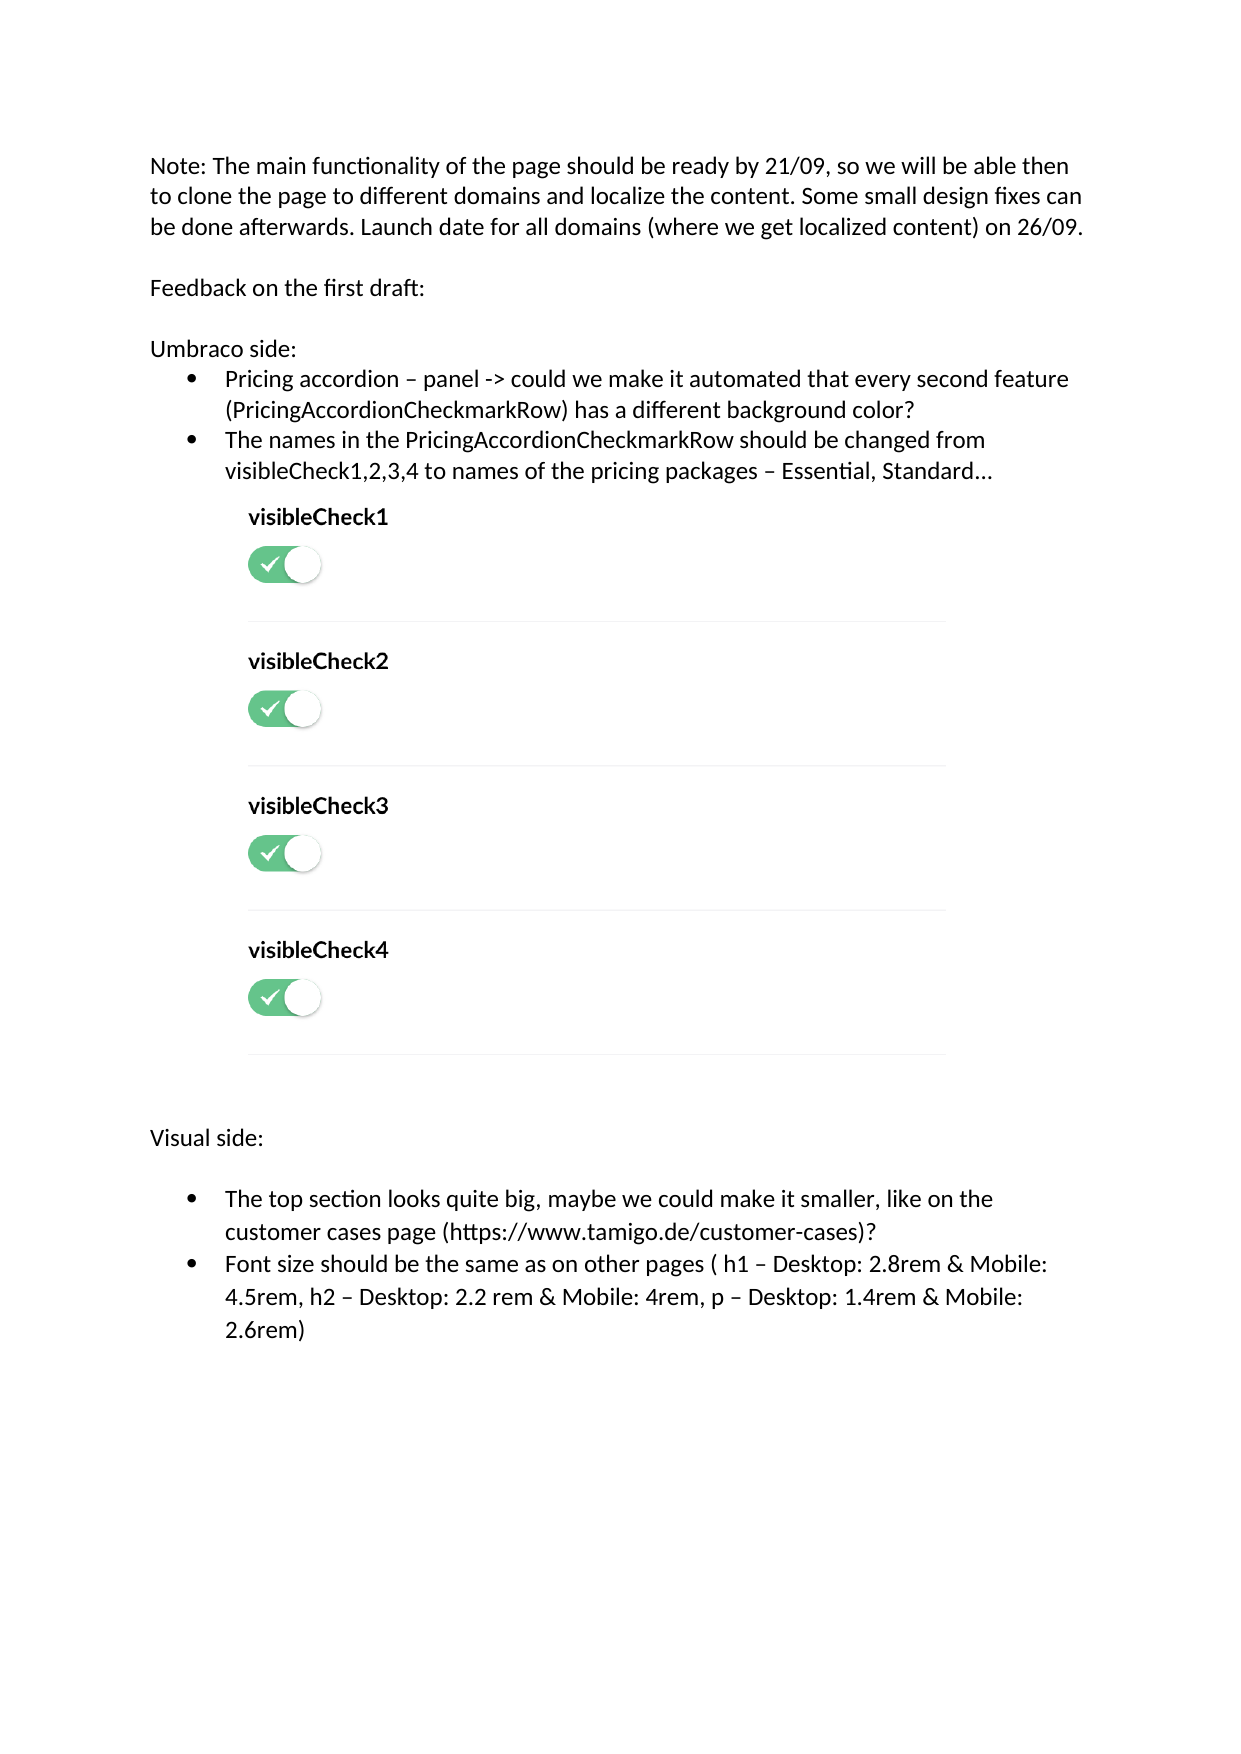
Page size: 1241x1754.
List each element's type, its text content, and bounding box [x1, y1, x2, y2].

text Feedback on the first draft: [150, 272, 1090, 303]
text Note: The main functionality of the page should be ready by 21/09, so we will be able then to clone the page to different domains and localize the content. Some small design fixes can be done afterwards. Launch date for all domains (where we get localized content) on 26/09. [150, 150, 1090, 242]
picture [225, 485, 976, 1061]
list The top section looks quite big, maybe we could make it smaller, like on the customer cases page (https://www.tamigo.de/customer-cases)? [187, 1183, 1090, 1246]
list Pricing accordion – panel -> could we make it automated that every second feature (PricingAccordionCheckmarkRow) has a different background color? [187, 364, 1090, 425]
text Visual side: [150, 1122, 1090, 1152]
list The names in the PricingAccordionCheckmarkRow should be changed from visibleCheck1,2,3,4 to names of the pricing packages – Essential, Standard... [187, 425, 1090, 486]
list Font size should be the same as on other pages ( h1 – Desktop: 2.8rem & Mobile: 4.5rem, h2 – Desktop: 2.2 rem & Mobile: 4rem, p – Desktop: 1.4rem & Mobile: 2.6rem) [187, 1249, 1090, 1345]
text Umbraco side: [150, 333, 1090, 364]
